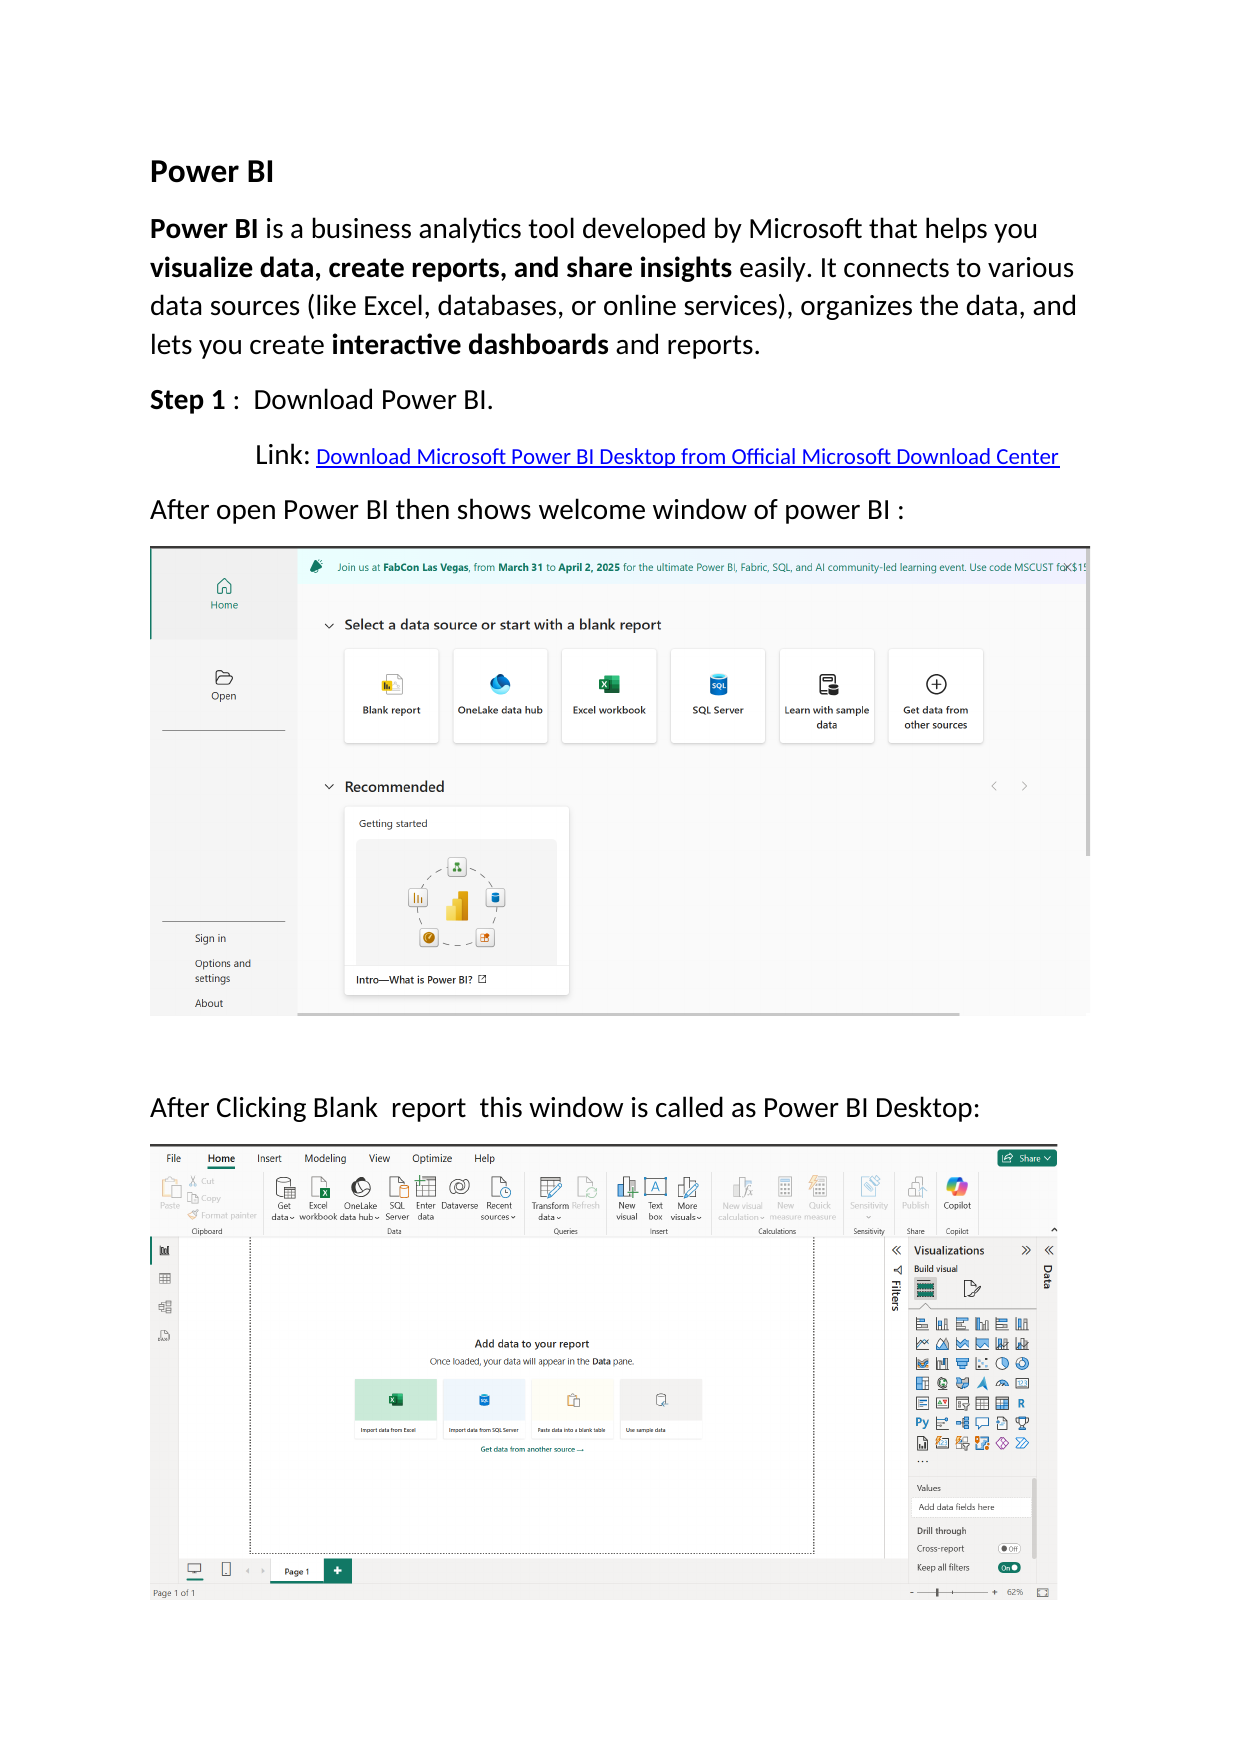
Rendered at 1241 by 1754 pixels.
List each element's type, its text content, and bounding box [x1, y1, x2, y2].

picture [150, 546, 1091, 1016]
text After Clicking Blank report this window is called as Power BI Desktop: [150, 1089, 1090, 1125]
text After open Power BI then shows welcome window of power BI : [150, 491, 1090, 527]
picture [150, 1144, 1058, 1600]
text Power BI is a business analytics tool developed by Microsoft that helps you visualize data, create reports, and share insights easily. It connects to various data sources (like Excel, databases, or online services), organizes the data, and lets you create interactive dashboards and reports. [150, 211, 1090, 362]
text Link: Download Microsoft Power BI Desktop from Official Microsoft Download Center [150, 436, 1090, 472]
text Power BI [150, 150, 1090, 191]
text Step 1 : Download Power BI. [150, 381, 1090, 417]
